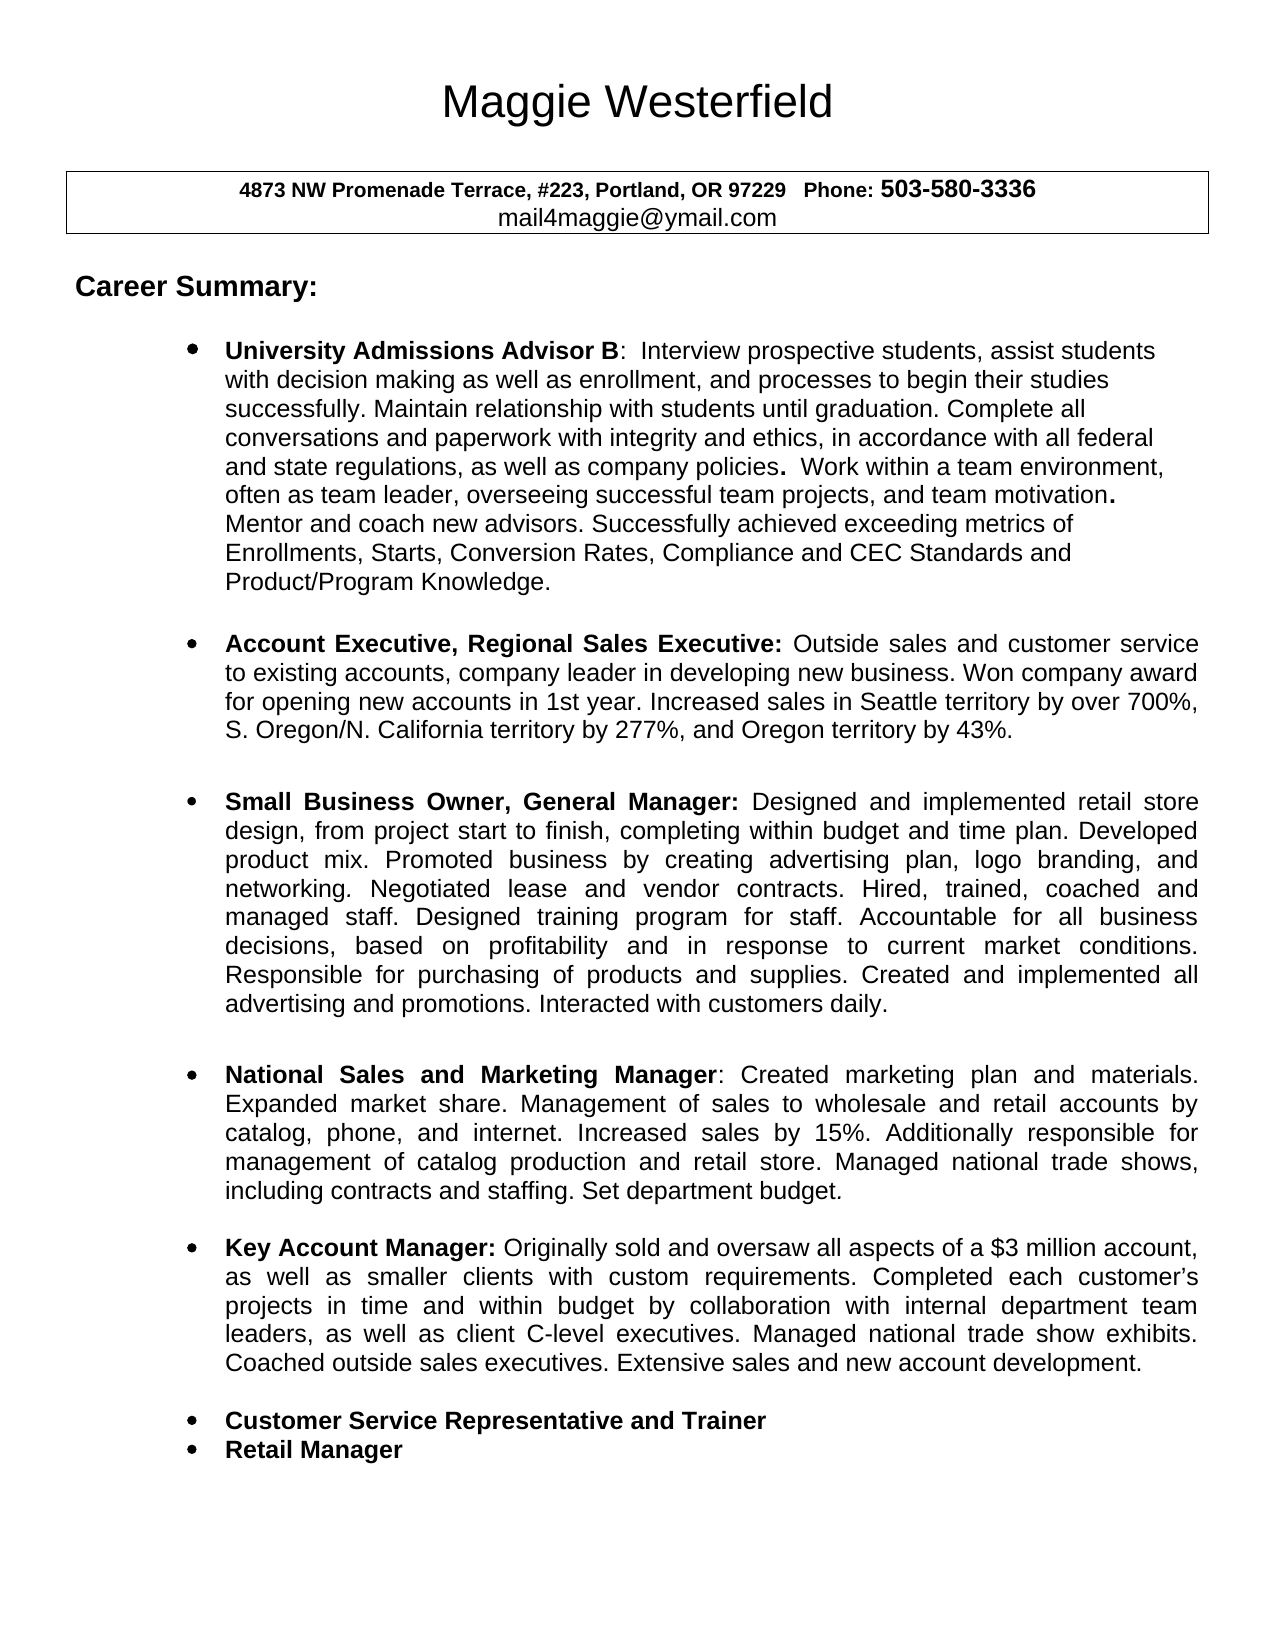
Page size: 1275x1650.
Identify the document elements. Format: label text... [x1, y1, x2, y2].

list Customer Service Representative and Trainer [187, 1406, 1200, 1434]
text 4873 NW Promenade Terrace, #223, Portland, OR 97229 Phone: 503-580-3336 [67, 172, 1208, 199]
list University Admissions Advisor B: Interview prospective students, assist students with decision making as well as enrollment, and processes to begin their studies successfully. Maintain relationship with students until graduation. Complete all conversations and paperwork with integrity and ethics, in accordance with all federal and state regulations, as well as company policies. Work within a team environment, often as team leader, overseeing successful team projects, and team motivation. Mentor and coach new advisors. Successfully achieved exceeding metrics of Enrollments, Starts, Conversion Rates, Compliance and CEC Standards and Product/Program Knowledge. [187, 336, 1200, 596]
list Key Account Manager: Originally sold and oversaw all aspects of a $3 million account, as well as smaller clients with custom requirements. Completed each customer’s projects in time and within budget by collaboration with internal department team leaders, as well as client C-level executives. Managed national trade show exhibits. Coached outside sales executives. Extensive sales and new account development. [187, 1233, 1200, 1377]
text Maggie Westerfield [75, 75, 1200, 128]
text mail4maggie@ymail.com [67, 199, 1208, 233]
list National Sales and Marketing Manager: Created marketing plan and materials. Expanded market share. Management of sales to wholesale and retail accounts by catalog, phone, and internet. Increased sales by 15%. Additionally responsible for management of catalog production and retail store. Managed national trade shows, including contracts and staffing. Set department budget. [187, 1061, 1200, 1204]
list Account Executive, Regional Sales Executive: Outside sales and customer service to existing accounts, company leader in developing new business. Won company award for opening new accounts in 1st year. Increased sales in Seattle territory by over 700%, S. Oregon/N. California territory by 277%, and Oregon territory by 43%. [187, 629, 1200, 744]
list Small Business Owner, General Manager: Designed and implemented retail store design, from project start to finish, completing within budget and time plan. Developed product mix. Promoted business by creating advertising plan, logo branding, and networking. Negotiated lease and vendor contracts. Hired, trained, coached and managed staff. Designed training program for staff. Accountable for all business decisions, based on profitability and in response to current market conditions. Responsible for purchasing of products and supplies. Created and implemented all advertising and promotions. Interacted with customers daily. [187, 787, 1200, 1017]
text Career Summary: [75, 269, 1200, 302]
list Retail Manager [187, 1434, 1200, 1463]
